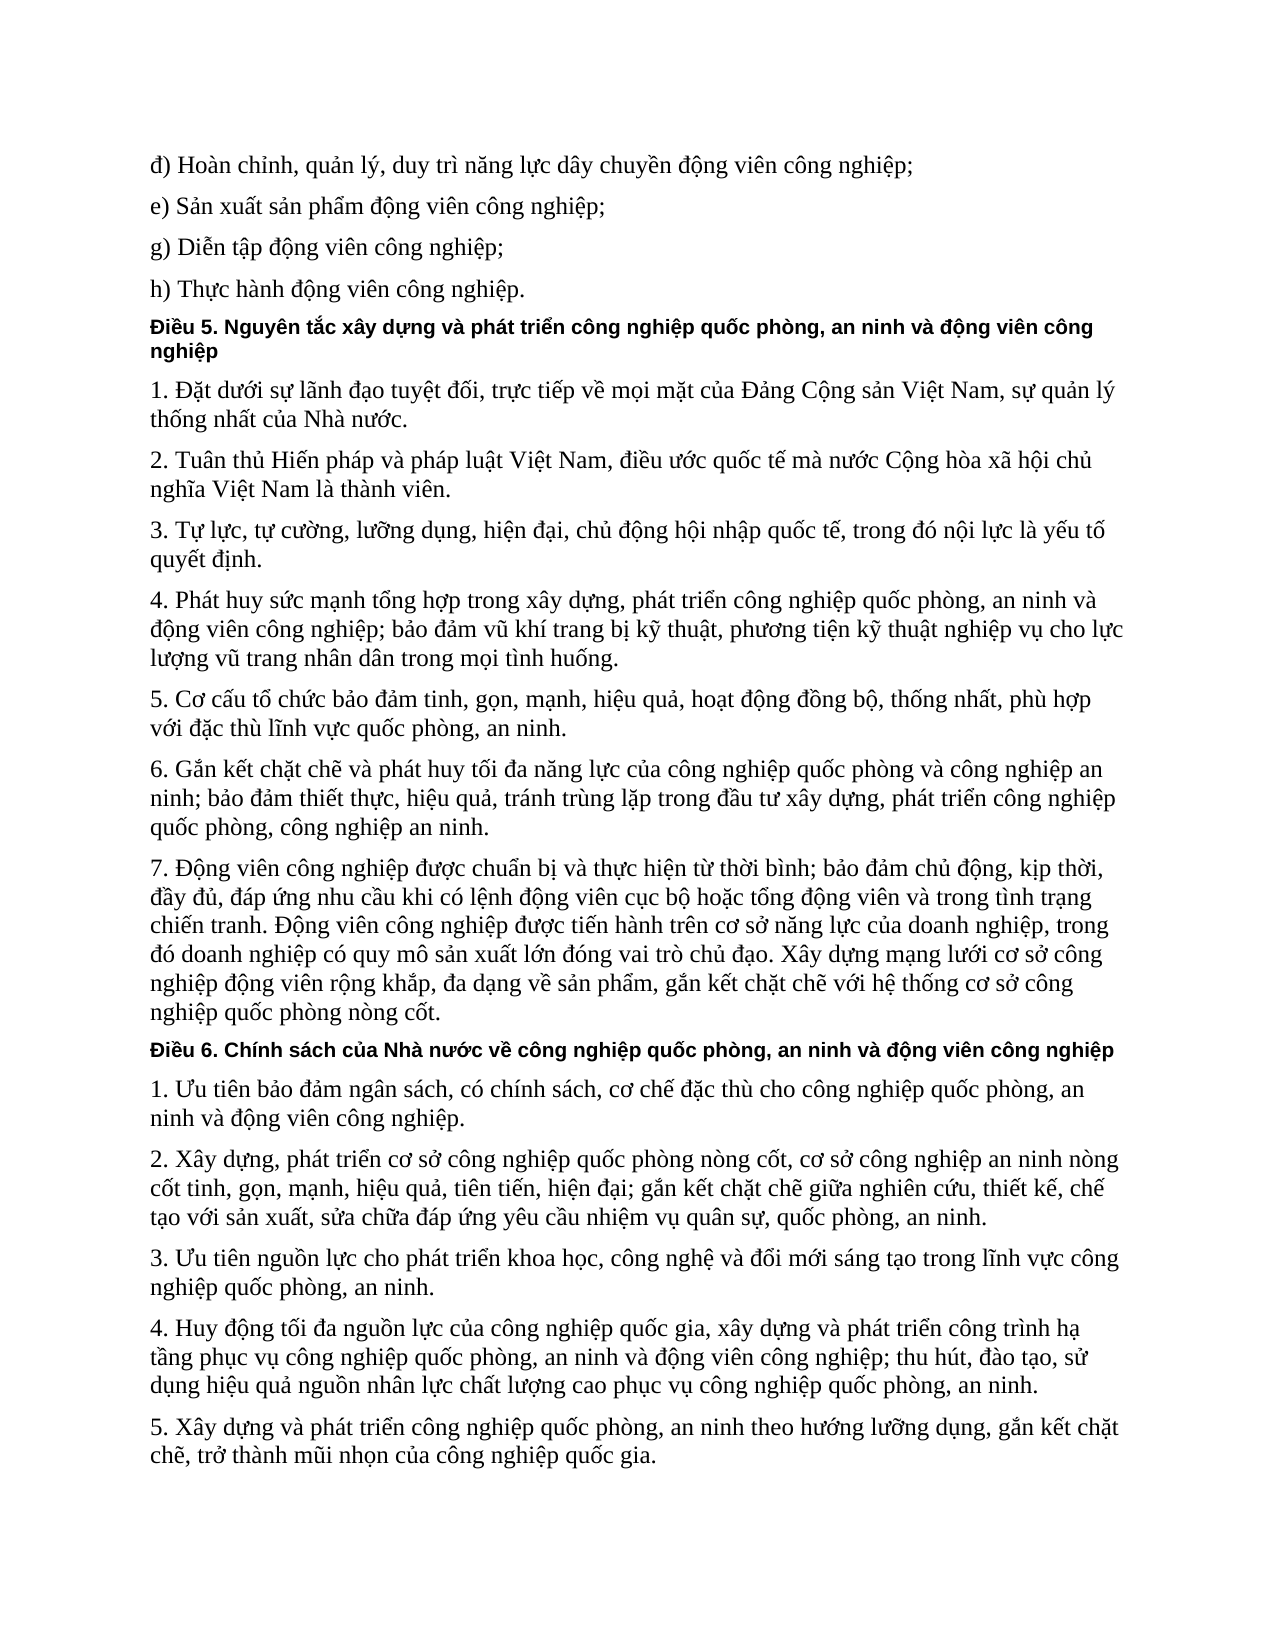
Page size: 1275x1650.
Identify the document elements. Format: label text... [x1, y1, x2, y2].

subtitle Điều 6. Chính sách của Nhà nước về công nghiệp quốc phòng, an ninh và động viên công nghiệp [150, 1038, 1125, 1062]
text h) Thực hành động viên công nghiệp. [150, 274, 1125, 302]
text e) Sản xuất sản phẩm động viên công nghiệp; [150, 191, 1125, 220]
text đ) Hoàn chỉnh, quản lý, duy trì năng lực dây chuyền động viên công nghiệp; [150, 150, 1125, 179]
text 6. Gắn kết chặt chẽ và phát huy tối đa năng lực của công nghiệp quốc phòng và công nghiệp an ninh; bảo đảm thiết thực, hiệu quả, tránh trùng lặp trong đầu tư xây dựng, phát triển công nghiệp quốc phòng, công nghiệp an ninh. [489, 754, 1125, 840]
subtitle Điều 5. Nguyên tắc xây dựng và phát triển công nghiệp quốc phòng, an ninh và động viên công nghiệp [150, 315, 1125, 363]
text 1. Ưu tiên bảo đảm ngân sách, có chính sách, cơ chế đặc thù cho công nghiệp quốc phòng, an ninh và động viên công nghiệp. [150, 1074, 1125, 1132]
text 5. Xây dựng và phát triển công nghiệp quốc phòng, an ninh theo hướng lưỡng dụng, gắn kết chặt chẽ, trở thành mũi nhọn của công nghiệp quốc gia. [150, 1412, 1125, 1469]
text 5. Cơ cấu tổ chức bảo đảm tinh, gọn, mạnh, hiệu quả, hoạt động đồng bộ, thống nhất, phù hợp với đặc thù lĩnh vực quốc phòng, an ninh. [150, 684, 1125, 742]
text 4. Huy động tối đa nguồn lực của công nghiệp quốc gia, xây dựng và phát triển công trình hạ tầng phục vụ công nghiệp quốc phòng, an ninh và động viên công nghiệp; thu hút, đào tạo, sử dụng hiệu quả nguồn nhân lực chất lượng cao phục vụ công nghiệp quốc phòng, an ninh. [150, 1313, 1125, 1399]
text 4. Phát huy sức mạnh tổng hợp trong xây dựng, phát triển công nghiệp quốc phòng, an ninh và động viên công nghiệp; bảo đảm vũ khí trang bị kỹ thuật, phương tiện kỹ thuật nghiệp vụ cho lực lượng vũ trang nhân dân trong mọi tình huống. [150, 585, 1125, 672]
text 1. Đặt dưới sự lãnh đạo tuyệt đối, trực tiếp về mọi mặt của Đảng Cộng sản Việt Nam, sự quản lý thống nhất của Nhà nước. [150, 375, 1125, 433]
text 2. Xây dựng, phát triển cơ sở công nghiệp quốc phòng nòng cốt, cơ sở công nghiệp an ninh nòng cốt tinh, gọn, mạnh, hiệu quả, tiên tiến, hiện đại; gắn kết chặt chẽ giữa nghiên cứu, thiết kế, chế tạo với sản xuất, sửa chữa đáp ứng yêu cầu nhiệm vụ quân sự, quốc phòng, an ninh. [150, 1144, 1125, 1231]
text 2. Tuân thủ Hiến pháp và pháp luật Việt Nam, điều ước quốc tế mà nước Cộng hòa xã hội chủ nghĩa Việt Nam là thành viên. [150, 445, 1125, 503]
text 3. Ưu tiên nguồn lực cho phát triển khoa học, công nghệ và đổi mới sáng tạo trong lĩnh vực công nghiệp quốc phòng, an ninh. [150, 1243, 1125, 1301]
text 3. Tự lực, tự cường, lưỡng dụng, hiện đại, chủ động hội nhập quốc tế, trong đó nội lực là yếu tố quyết định. [150, 515, 1125, 573]
text g) Diễn tập động viên công nghiệp; [150, 232, 1125, 261]
text 7. Động viên công nghiệp được chuẩn bị và thực hiện từ thời bình; bảo đảm chủ động, kịp thời, đầy đủ, đáp ứng nhu cầu khi có lệnh động viên cục bộ hoặc tổng động viên và trong tình trạng chiến tranh. Động viên công nghiệp được tiến hành trên cơ sở năng lực của doanh nghiệp, trong đó doanh nghiệp có quy mô sản xuất lớn đóng vai trò chủ đạo. Xây dựng mạng lưới cơ sở công nghiệp động viên rộng khắp, đa dạng về sản phẩm, gắn kết chặt chẽ với hệ thống cơ sở công nghiệp quốc phòng nòng cốt. [150, 853, 1125, 1025]
